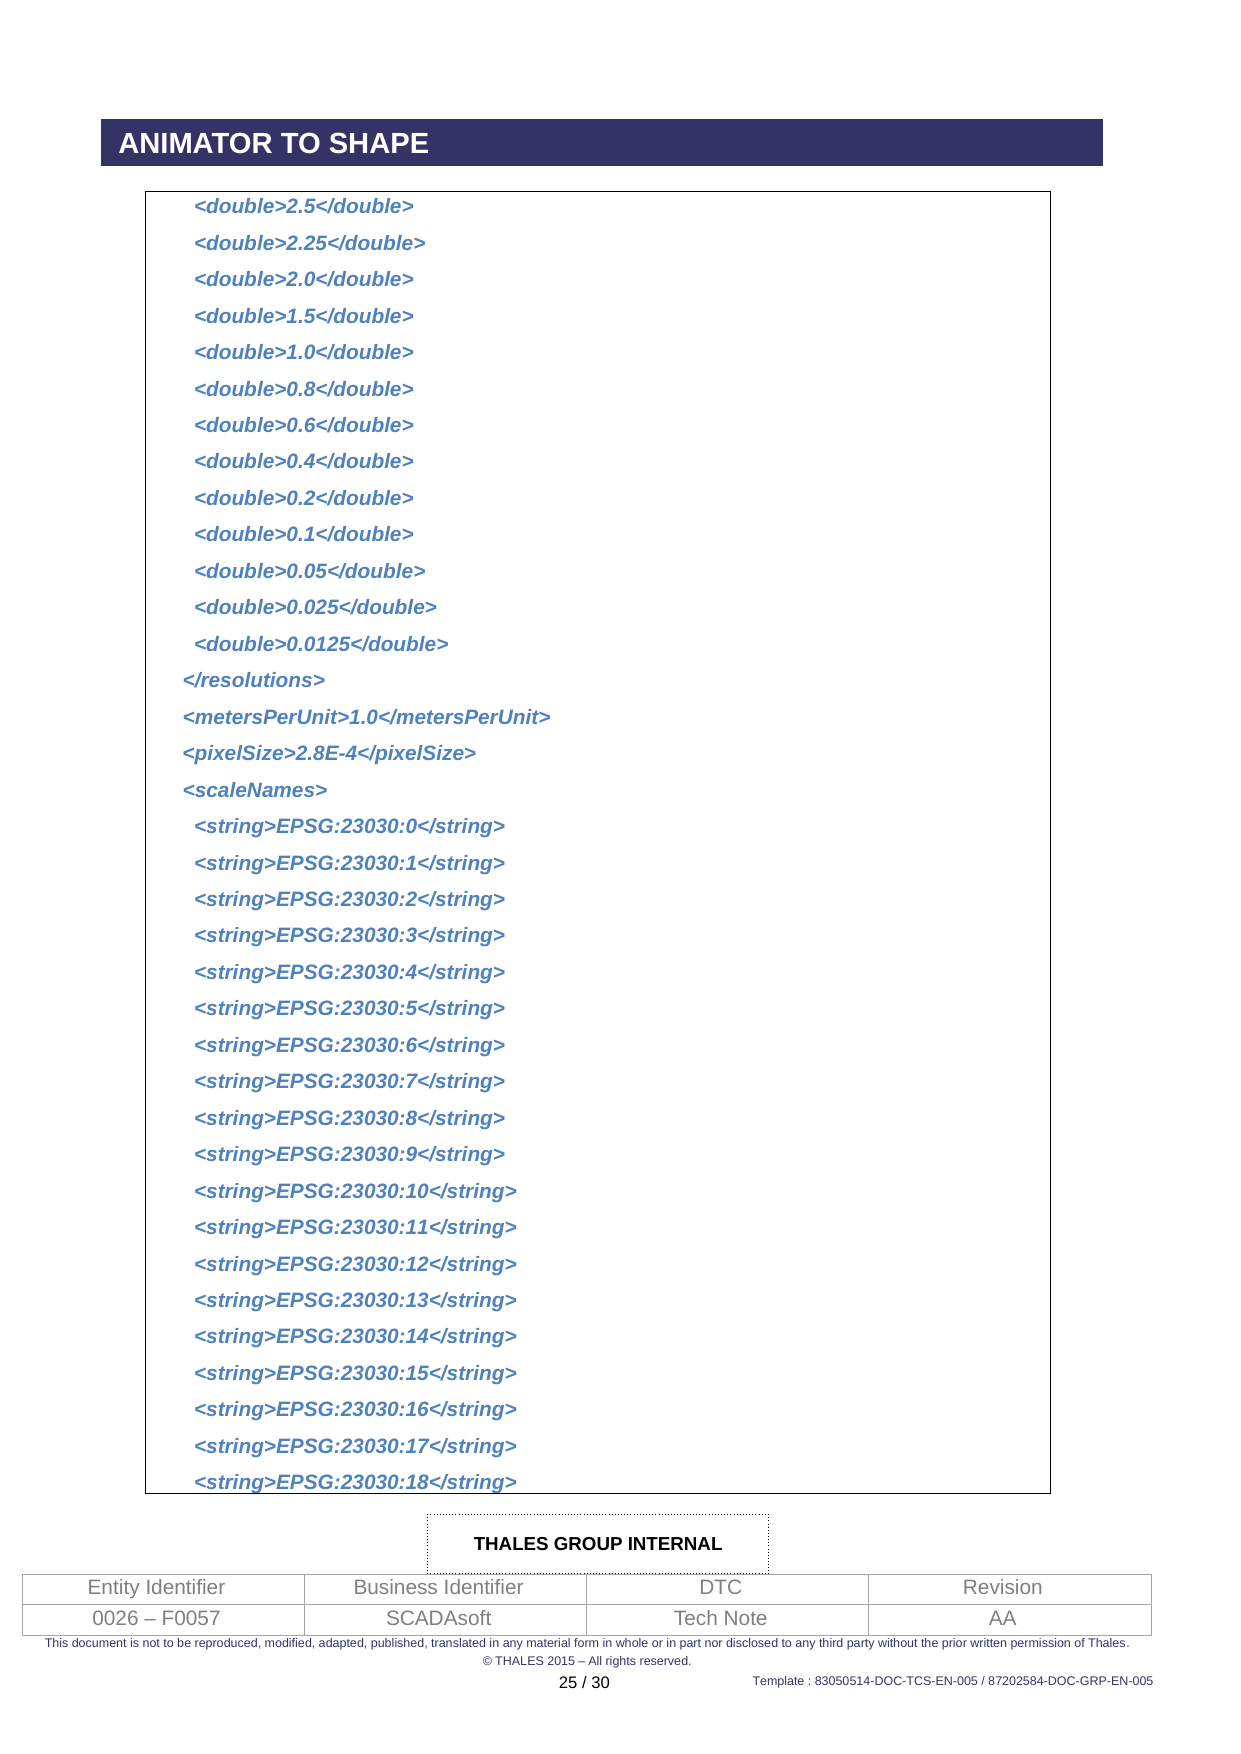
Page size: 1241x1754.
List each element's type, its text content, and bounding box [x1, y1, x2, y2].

text <string>EPSG:23030:16</string> [146, 1394, 1050, 1421]
text <string>EPSG:23030:4</string> [146, 957, 1050, 984]
text <double>0.0125</double> [146, 628, 1050, 656]
text <double>2.0</double> [146, 264, 1050, 291]
text <string>EPSG:23030:2</string> [146, 884, 1050, 911]
text <string>EPSG:23030:17</string> [146, 1431, 1050, 1458]
text <double>2.5</double> [146, 192, 1050, 218]
text <string>EPSG:23030:18</string> [146, 1467, 1050, 1493]
text <string>EPSG:23030:14</string> [146, 1321, 1050, 1348]
text <double>0.8</double> [146, 373, 1050, 400]
text <double>0.6</double> [146, 410, 1050, 437]
text <double>1.0</double> [146, 337, 1050, 364]
text <pixelSize>2.8E-4</pixelSize> [146, 738, 1050, 765]
text <string>EPSG:23030:8</string> [146, 1102, 1050, 1129]
text <double>0.4</double> [146, 446, 1050, 473]
text <string>EPSG:23030:13</string> [146, 1285, 1050, 1312]
text <metersPerUnit>1.0</metersPerUnit> [146, 701, 1050, 728]
text <string>EPSG:23030:10</string> [146, 1175, 1050, 1202]
text <string>EPSG:23030:1</string> [146, 847, 1050, 874]
text <string>EPSG:23030:3</string> [146, 920, 1050, 947]
text <string>EPSG:23030:7</string> [146, 1066, 1050, 1093]
text <double>1.5</double> [146, 300, 1050, 327]
text <double>0.025</double> [146, 592, 1050, 619]
text <string>EPSG:23030:6</string> [146, 1029, 1050, 1057]
text <string>EPSG:23030:12</string> [146, 1248, 1050, 1275]
text <double>0.1</double> [146, 519, 1050, 546]
text <string>EPSG:23030:15</string> [146, 1358, 1050, 1385]
text <string>EPSG:23030:0</string> [146, 811, 1050, 838]
text <double>0.05</double> [146, 556, 1050, 583]
text <scaleNames> [146, 774, 1050, 801]
text </resolutions> [146, 665, 1050, 692]
text <double>0.2</double> [146, 483, 1050, 510]
text <double>2.25</double> [146, 227, 1050, 254]
text <string>EPSG:23030:9</string> [146, 1139, 1050, 1166]
text <string>EPSG:23030:5</string> [146, 993, 1050, 1020]
text <string>EPSG:23030:11</string> [146, 1212, 1050, 1239]
